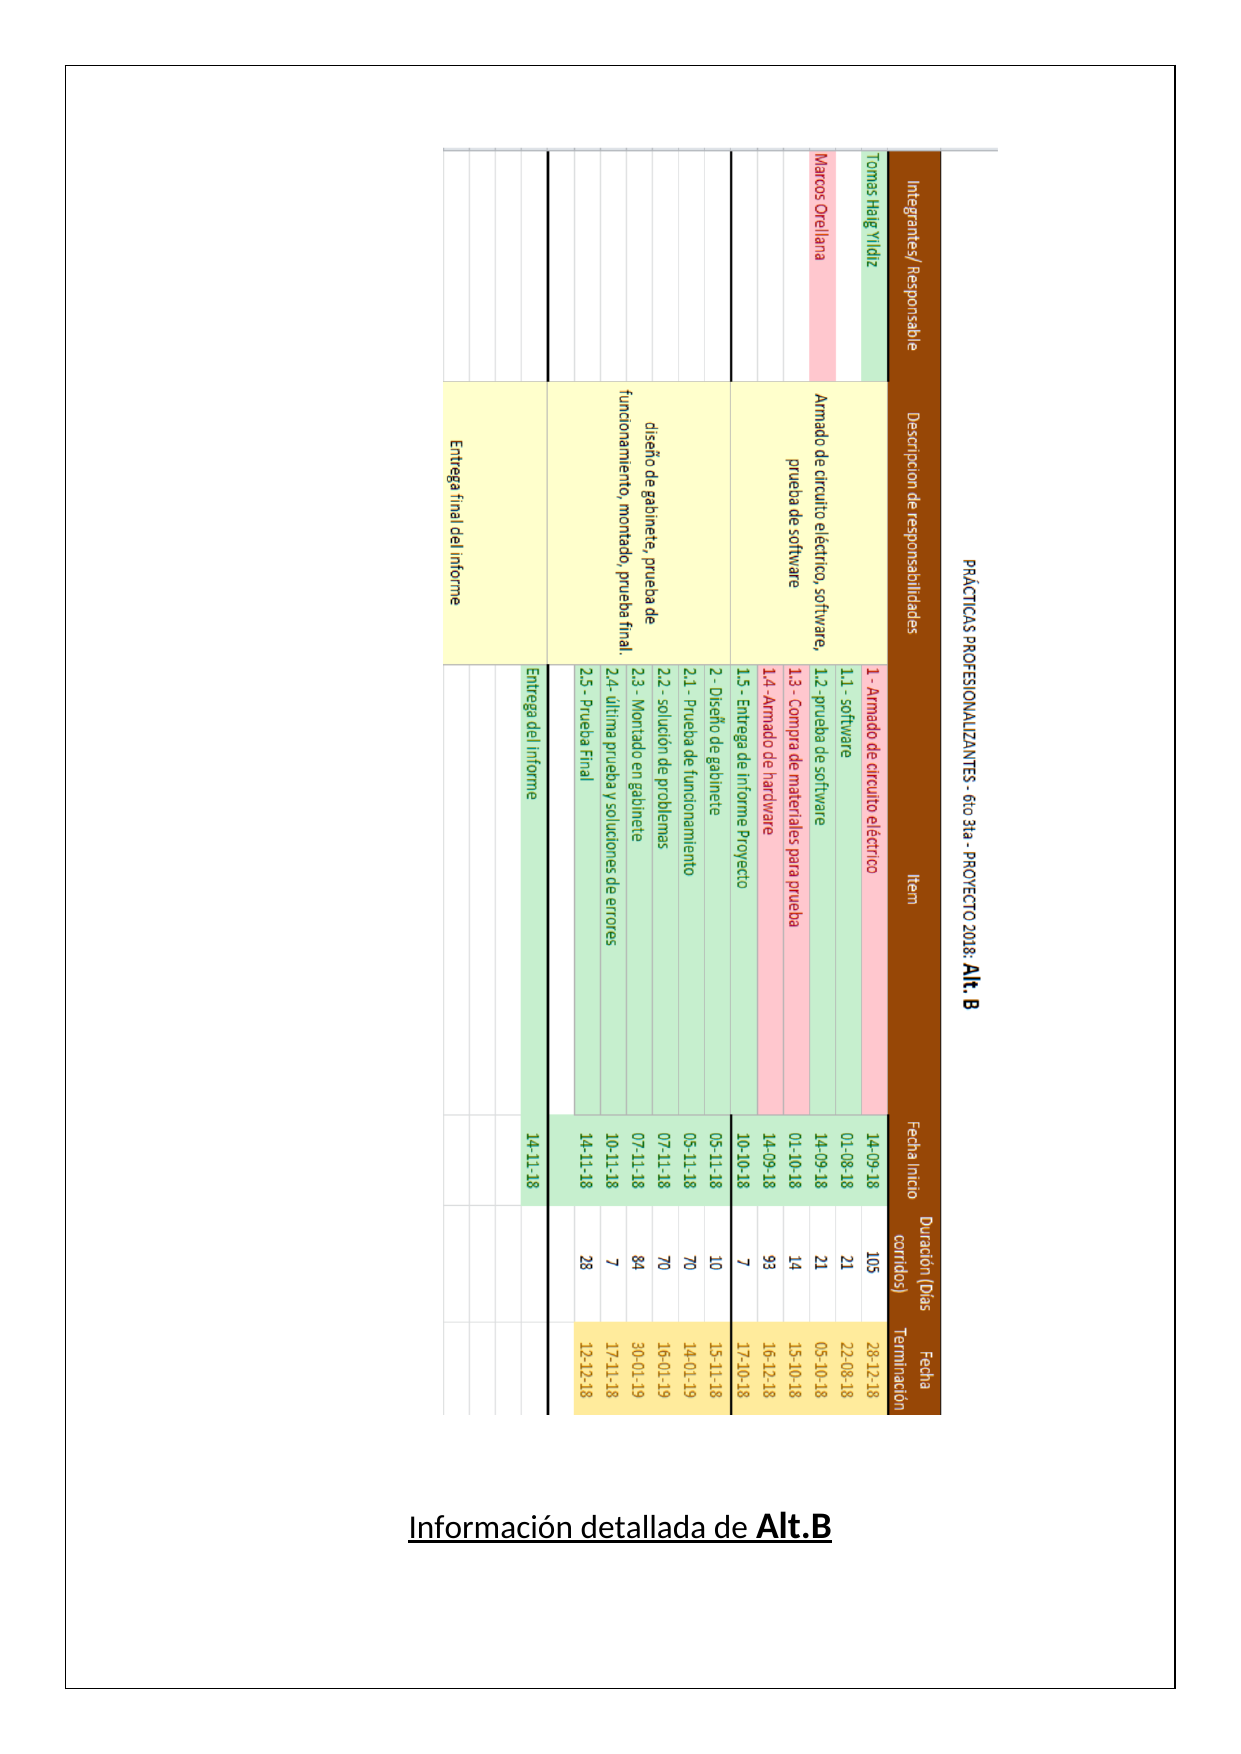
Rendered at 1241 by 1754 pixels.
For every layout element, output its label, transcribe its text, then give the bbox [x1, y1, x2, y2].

text Información detallada de Alt.B [177, 1502, 1063, 1547]
picture [443, 149, 997, 1415]
